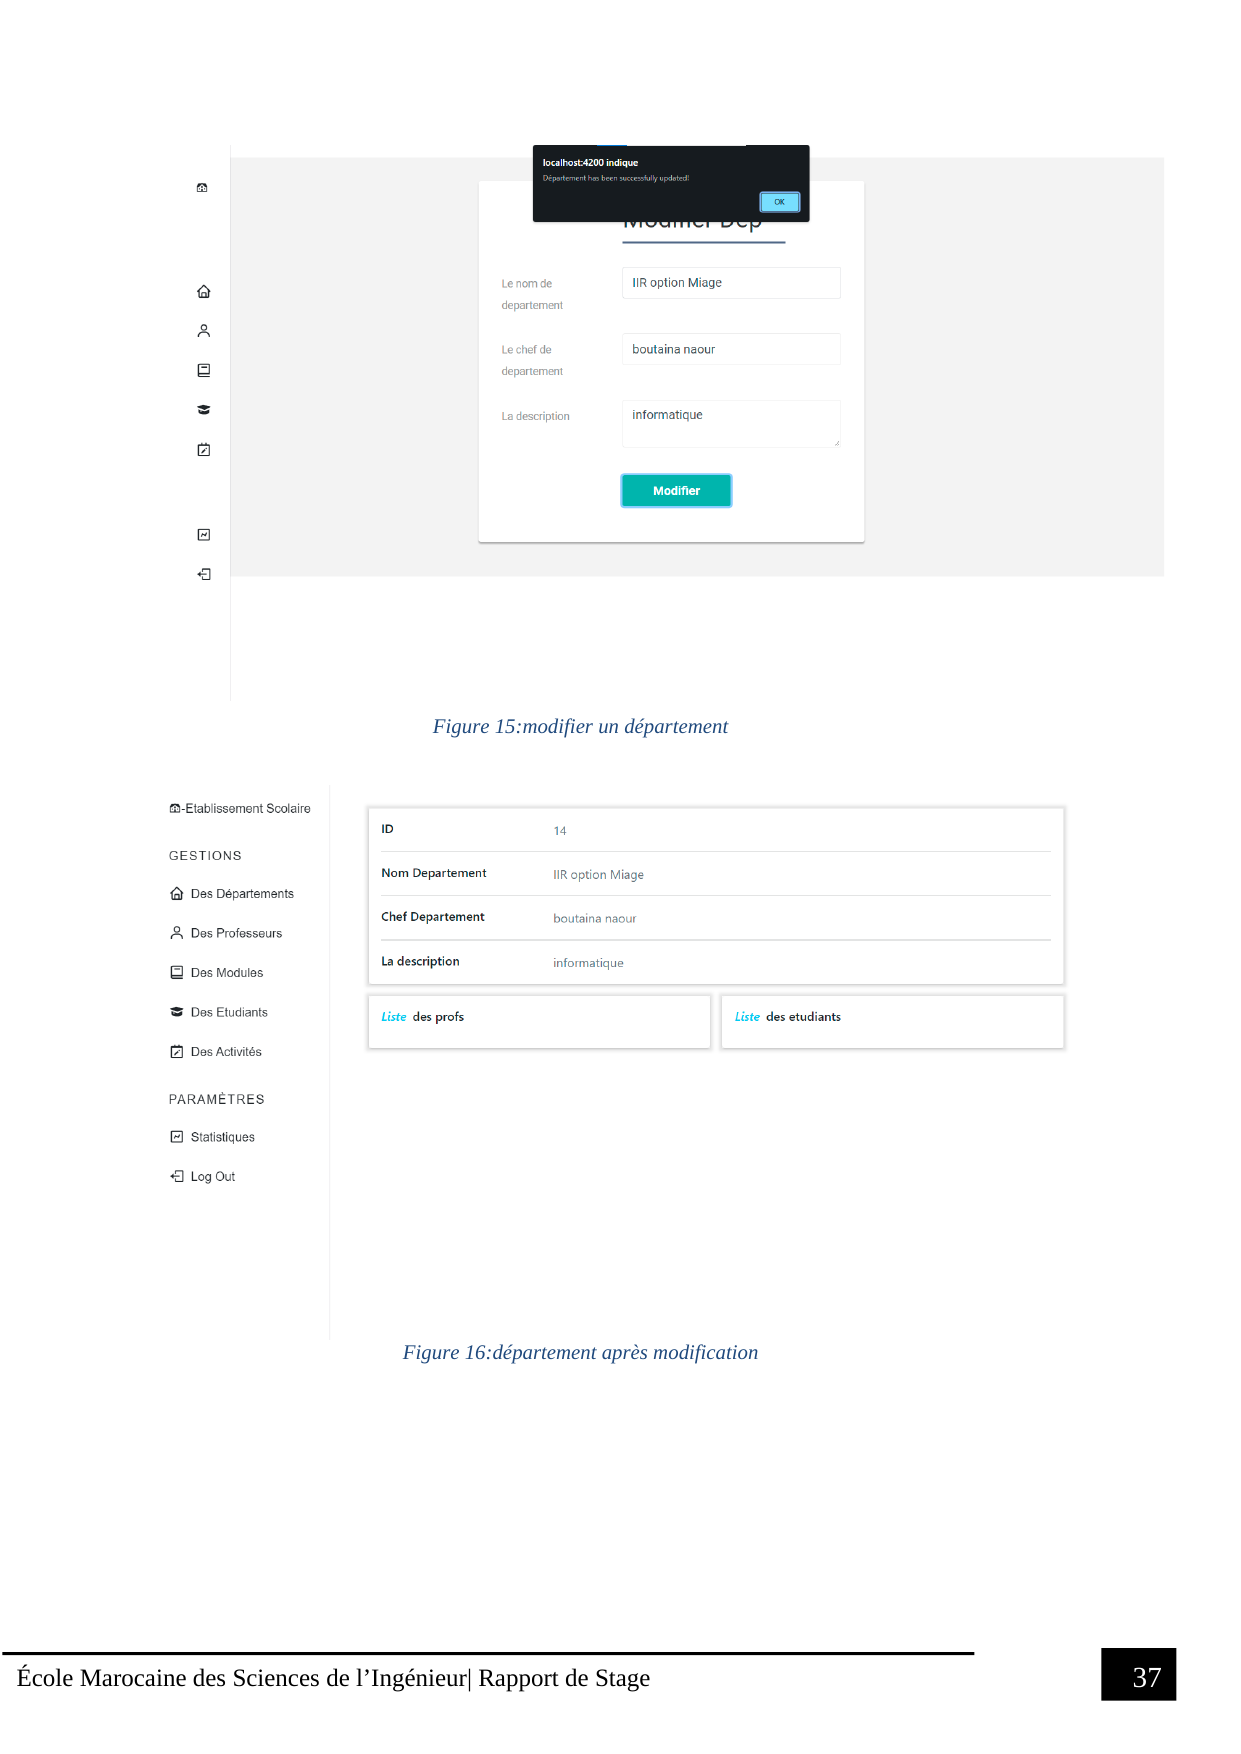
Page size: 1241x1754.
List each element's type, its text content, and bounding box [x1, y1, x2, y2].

text Figure 15:modifier un département [19, 714, 1142, 738]
picture [177, 145, 1165, 701]
picture [150, 785, 1138, 1340]
text Figure 16:département après modification [19, 1340, 1142, 1364]
